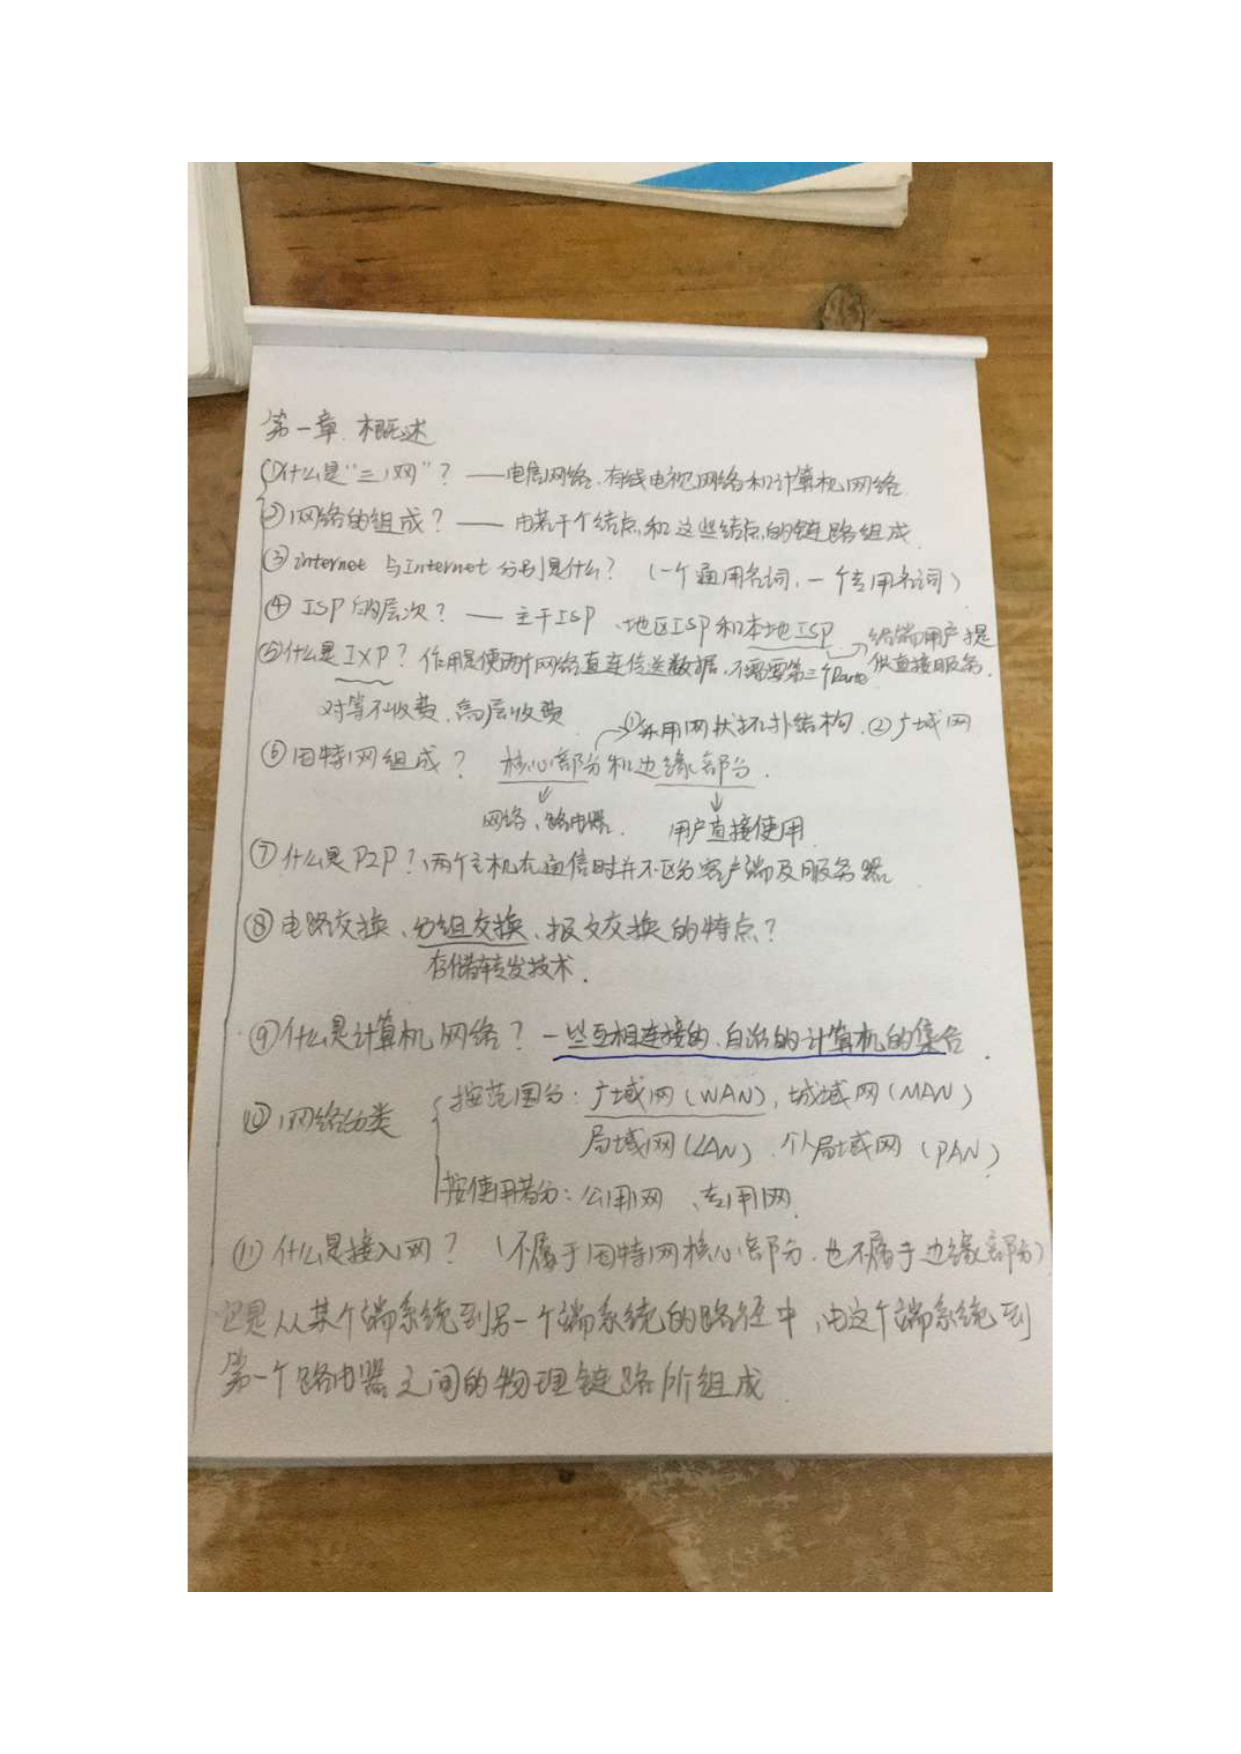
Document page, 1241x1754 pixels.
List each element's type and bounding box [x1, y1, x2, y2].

picture [187, 162, 1053, 1592]
